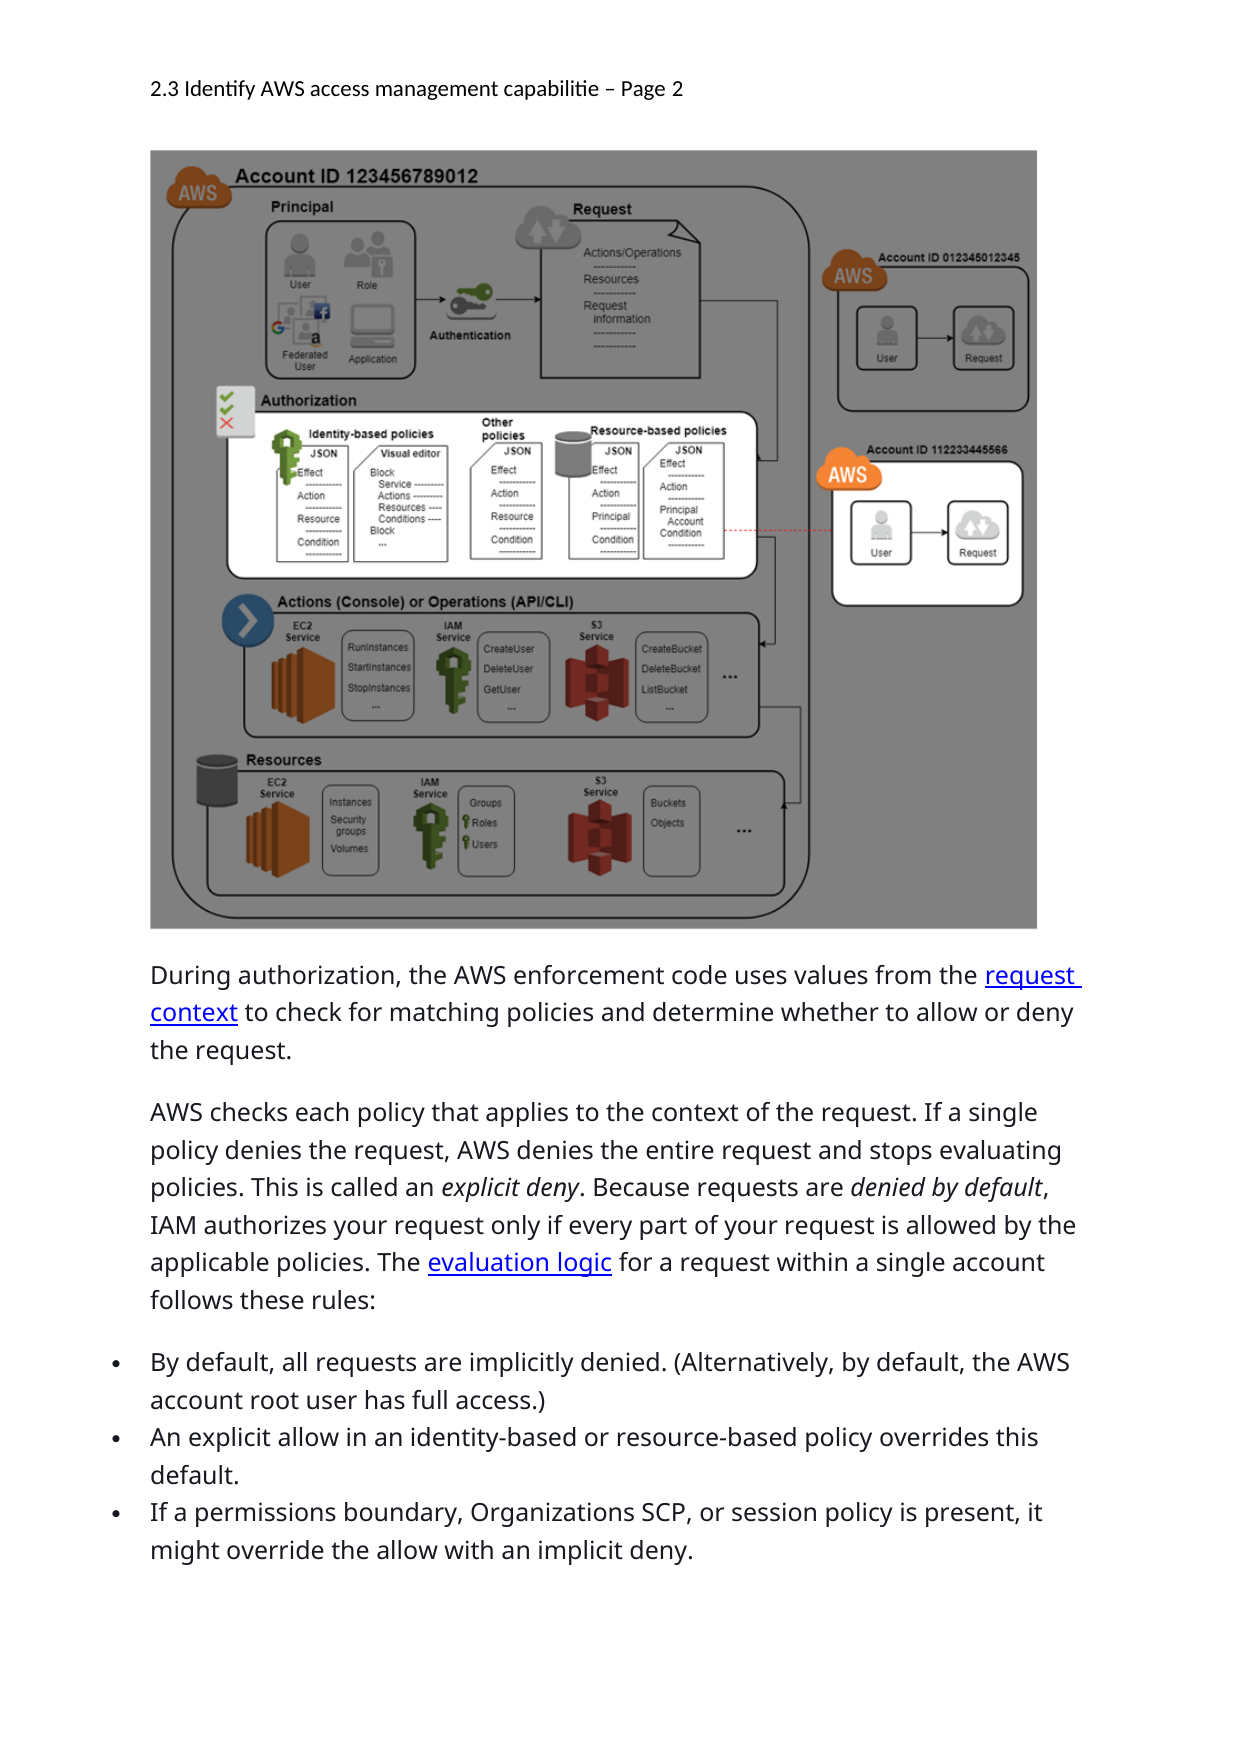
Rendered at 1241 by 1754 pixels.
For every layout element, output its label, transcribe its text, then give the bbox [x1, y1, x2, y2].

list By default, all requests are implicitly denied. (Alternatively, by default, the AWS account root user has full access.) [112, 1342, 1090, 1417]
list If a permissions boundary, Organizations SCP, or session policy is present, it might override the allow with an implicit deny. [112, 1492, 1090, 1567]
list An explicit allow in an identity-based or resource-based policy overrides this default. [112, 1417, 1090, 1492]
picture [150, 150, 1038, 930]
text During authorization, the AWS enforcement code uses values from the request context to check for matching policies and determine whether to allow or deny the request. [150, 954, 1090, 1067]
text AWS checks each policy that applies to the context of the request. If a single policy denies the request, AWS denies the entire request and stops evaluating policies. This is called an explicit deny. Because requests are denied by default, IAM authorizes your request only if every part of your request is allowed by the applicable policies. The evaluation logic for a request within a single account follows these rules: [150, 1092, 1090, 1317]
